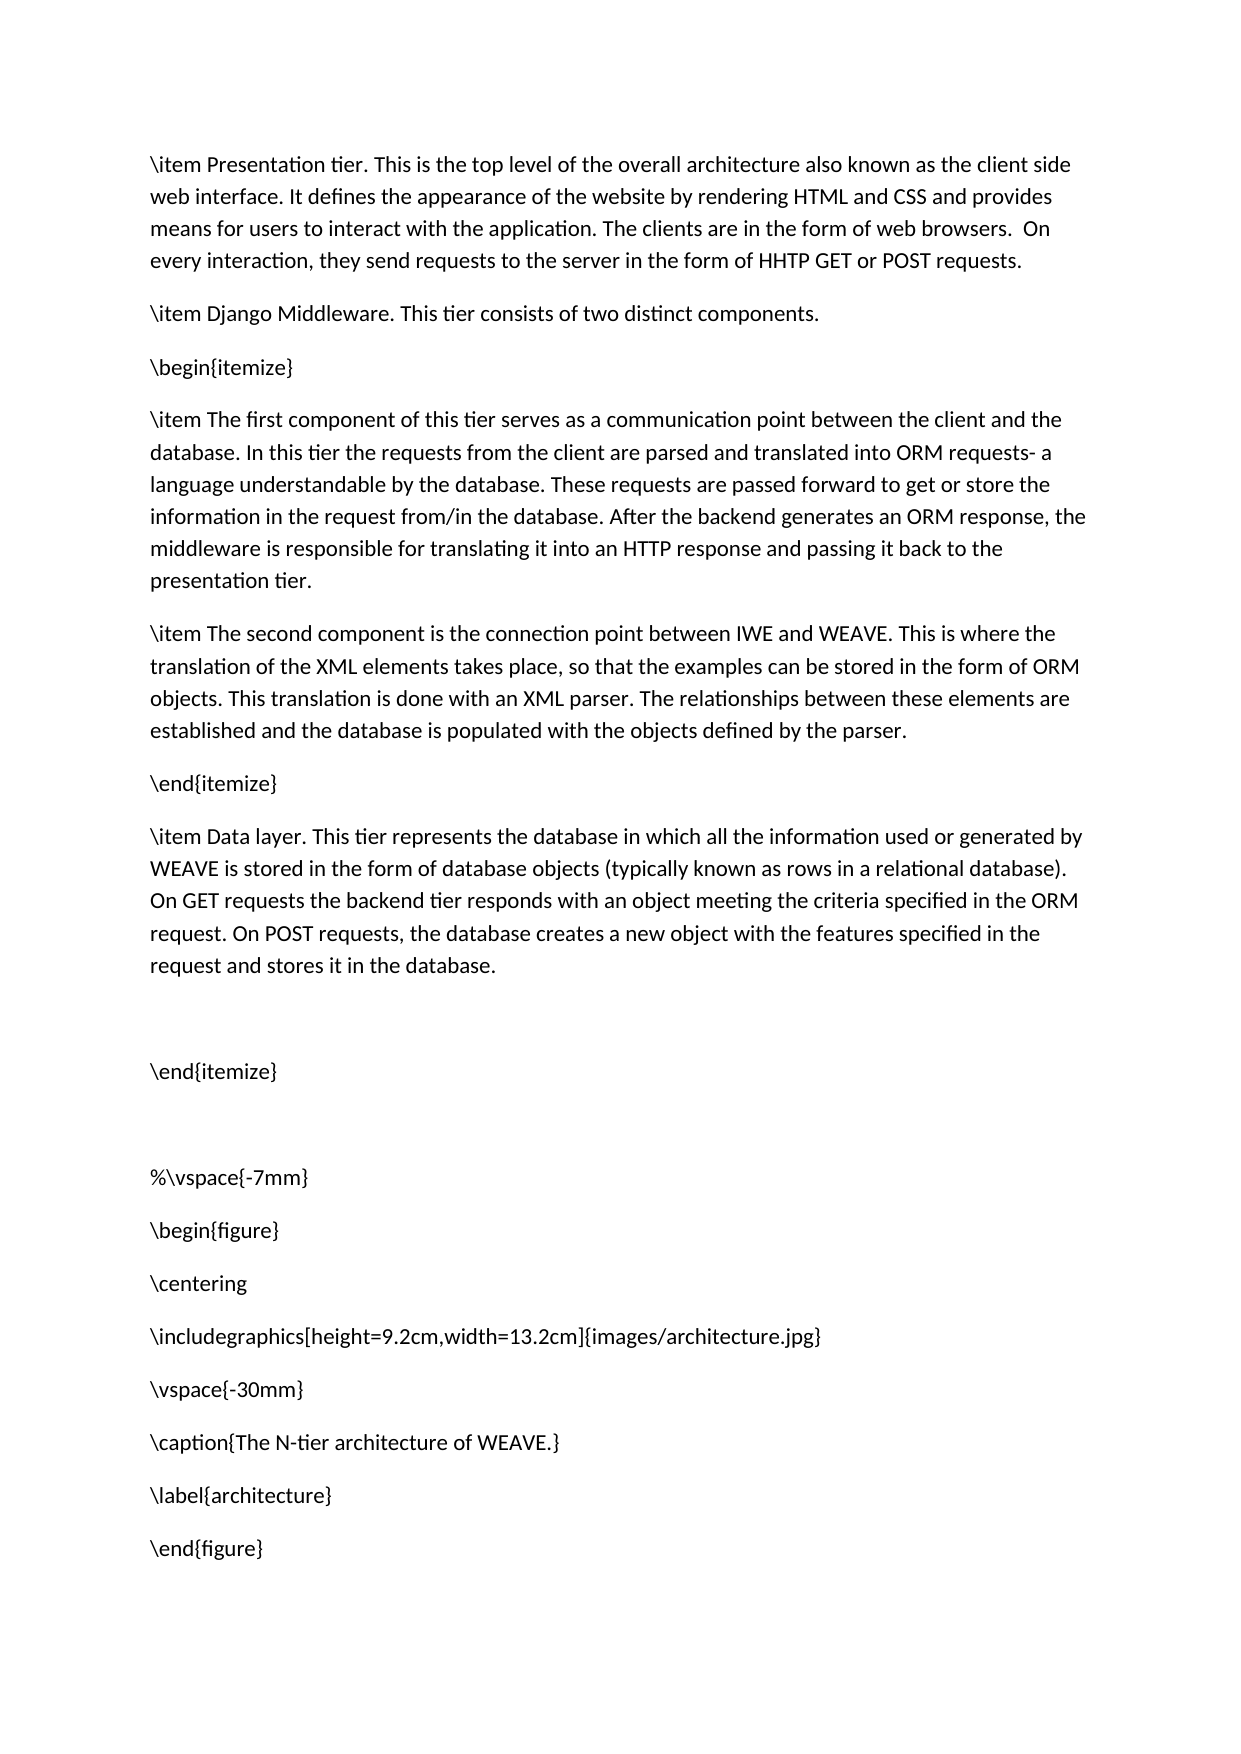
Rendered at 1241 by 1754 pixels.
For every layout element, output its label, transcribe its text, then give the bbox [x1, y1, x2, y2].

text \item Presentation tier. This is the top level of the overall architecture also known as the client side web interface. It defines the appearance of the website by rendering HTML and CSS and provides means for users to interact with the application. The clients are in the form of web browsers. On every interaction, they send requests to the server in the form of HHTP GET or POST requests. [150, 150, 1090, 274]
text \item The second component is the connection point between IWE and WEAVE. This is where the translation of the XML elements takes place, so that the examples can be stored in the form of ORM objects. This translation is done with an XML parser. The relationships between these elements are established and the database is populated with the objects defined by the parser. [150, 619, 1090, 744]
text \begin{figure} [150, 1216, 1090, 1244]
text \end{itemize} [150, 769, 1090, 797]
text \begin{itemize} [150, 353, 1090, 381]
text \centering [150, 1269, 1090, 1297]
text \item Django Middleware. This tier consists of two distinct components. [150, 299, 1090, 328]
text \label{architecture} [150, 1481, 1090, 1509]
text \end{figure} [150, 1534, 1090, 1562]
text \item The first component of this tier serves as a communication point between the client and the database. In this tier the requests from the client are parsed and translated into ORM requests- a language understandable by the database. These requests are passed forward to get or store the information in the request from/in the database. After the backend generates an ORM response, the middleware is responsible for translating it into an HTTP response and passing it back to the presentation tier. [150, 406, 1090, 594]
text \caption{The N-tier architecture of WEAVE.} [150, 1428, 1090, 1456]
text \vspace{-30mm} [150, 1375, 1090, 1403]
text %\vspace{-7mm} [150, 1163, 1090, 1191]
text \end{itemize} [150, 1057, 1090, 1085]
text \includegraphics[height=9.2cm,width=13.2cm]{images/architecture.jpg} [150, 1322, 1090, 1350]
text \item Data layer. This tier represents the database in which all the information used or generated by WEAVE is stored in the form of database objects (typically known as rows in a relational database). On GET requests the backend tier responds with an object meeting the criteria specified in the ORM request. On POST requests, the database creates a new object with the features specified in the request and stores it in the database. [150, 822, 1090, 979]
